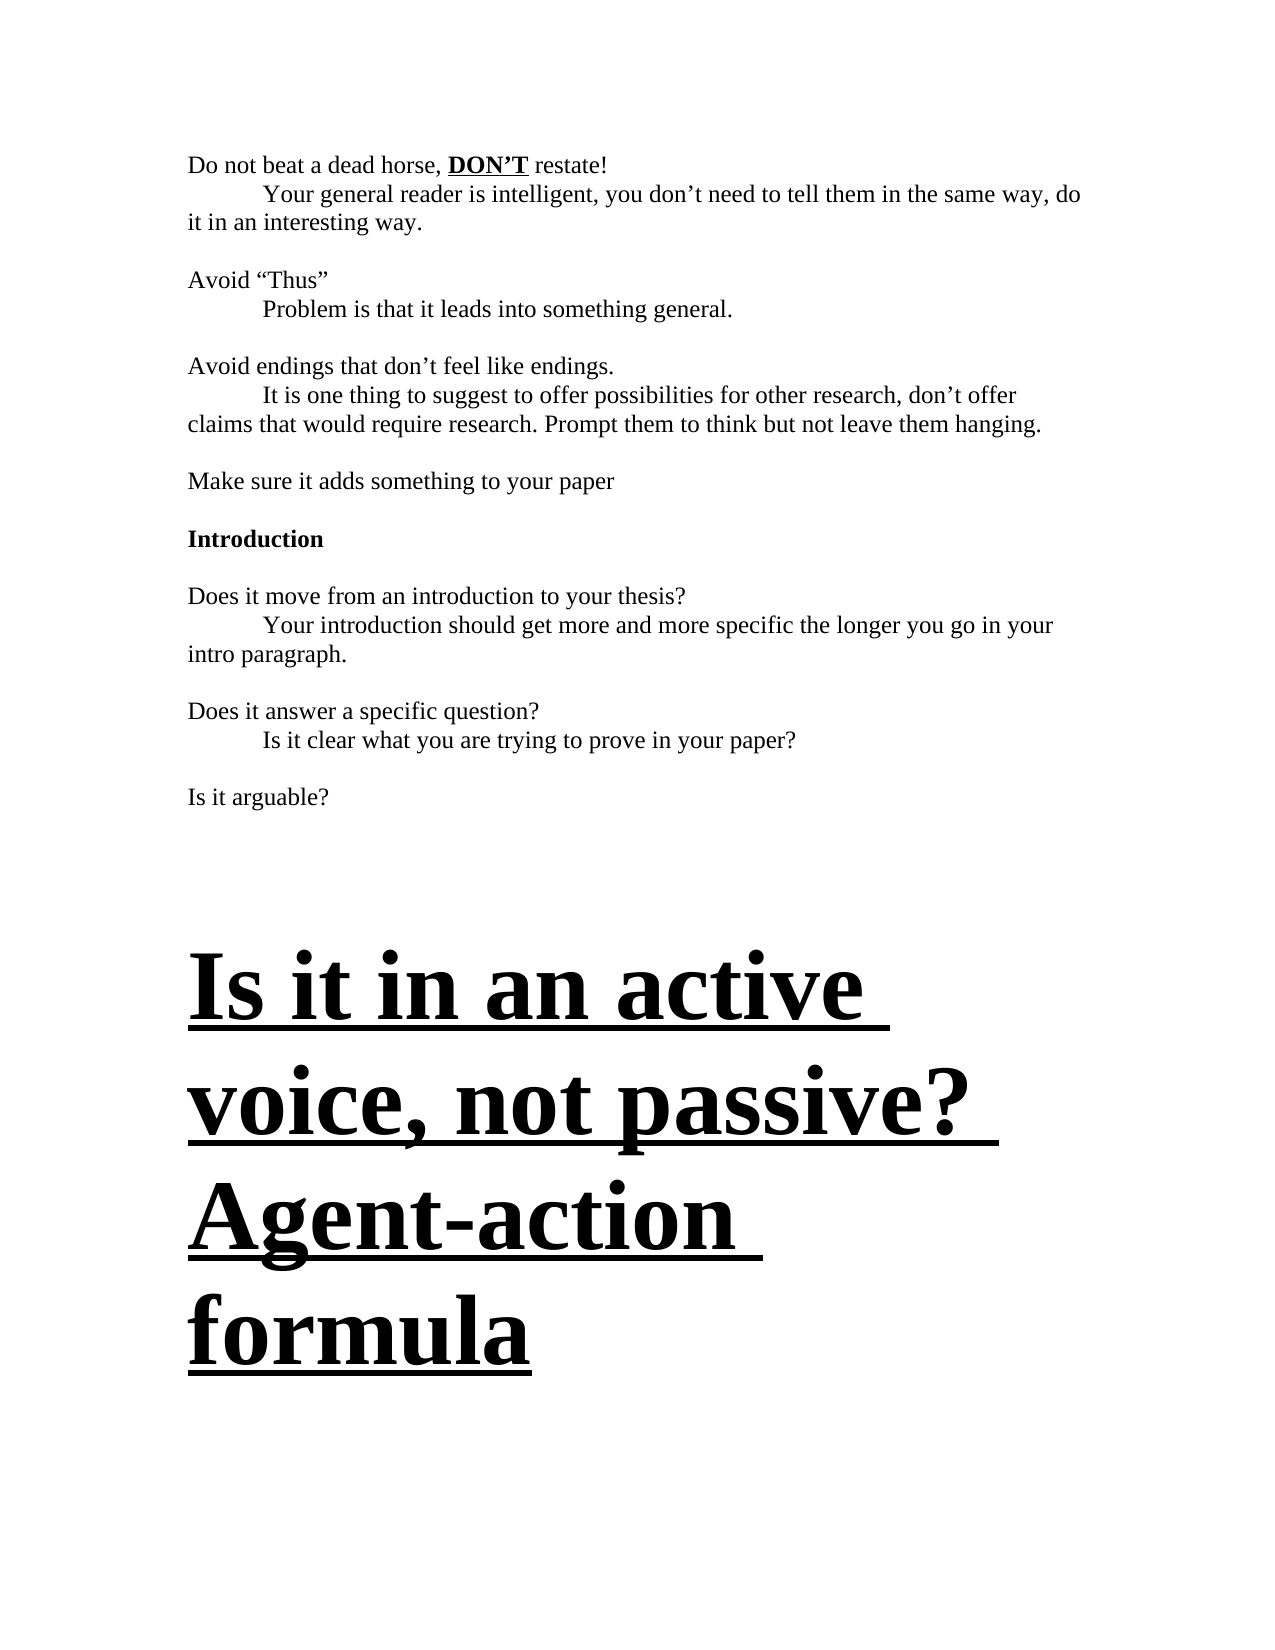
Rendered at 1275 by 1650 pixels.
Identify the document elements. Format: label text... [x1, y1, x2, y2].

text Is it arguable? [187, 782, 1087, 811]
text Avoid endings that don’t feel like endings. [187, 351, 1087, 380]
text Is it in an active voice, not passive? Agent-action formula [187, 926, 1087, 1386]
text Your general reader is intelligent, you don’t need to tell them in the same way, do it in an interesting way. [187, 179, 1087, 236]
text Problem is that it leads into something general. [187, 294, 1087, 322]
text Avoid “Thus” [187, 265, 1087, 294]
text Is it clear what you are trying to prove in your paper? [187, 725, 1087, 754]
text Do not beat a dead horse, DON’T restate! [187, 150, 1087, 179]
text Does it answer a specific question? [187, 696, 1087, 725]
text Does it move from an introduction to your thesis? [187, 581, 1087, 610]
text Your introduction should get more and more specific the longer you go in your intro paragraph. [187, 610, 1087, 667]
text Make sure it adds something to your paper [187, 466, 1087, 495]
text Introduction [187, 524, 1087, 552]
text It is one thing to suggest to offer possibilities for other research, don’t offer claims that would require research. Prompt them to think but not leave them hanging. [187, 380, 1087, 437]
